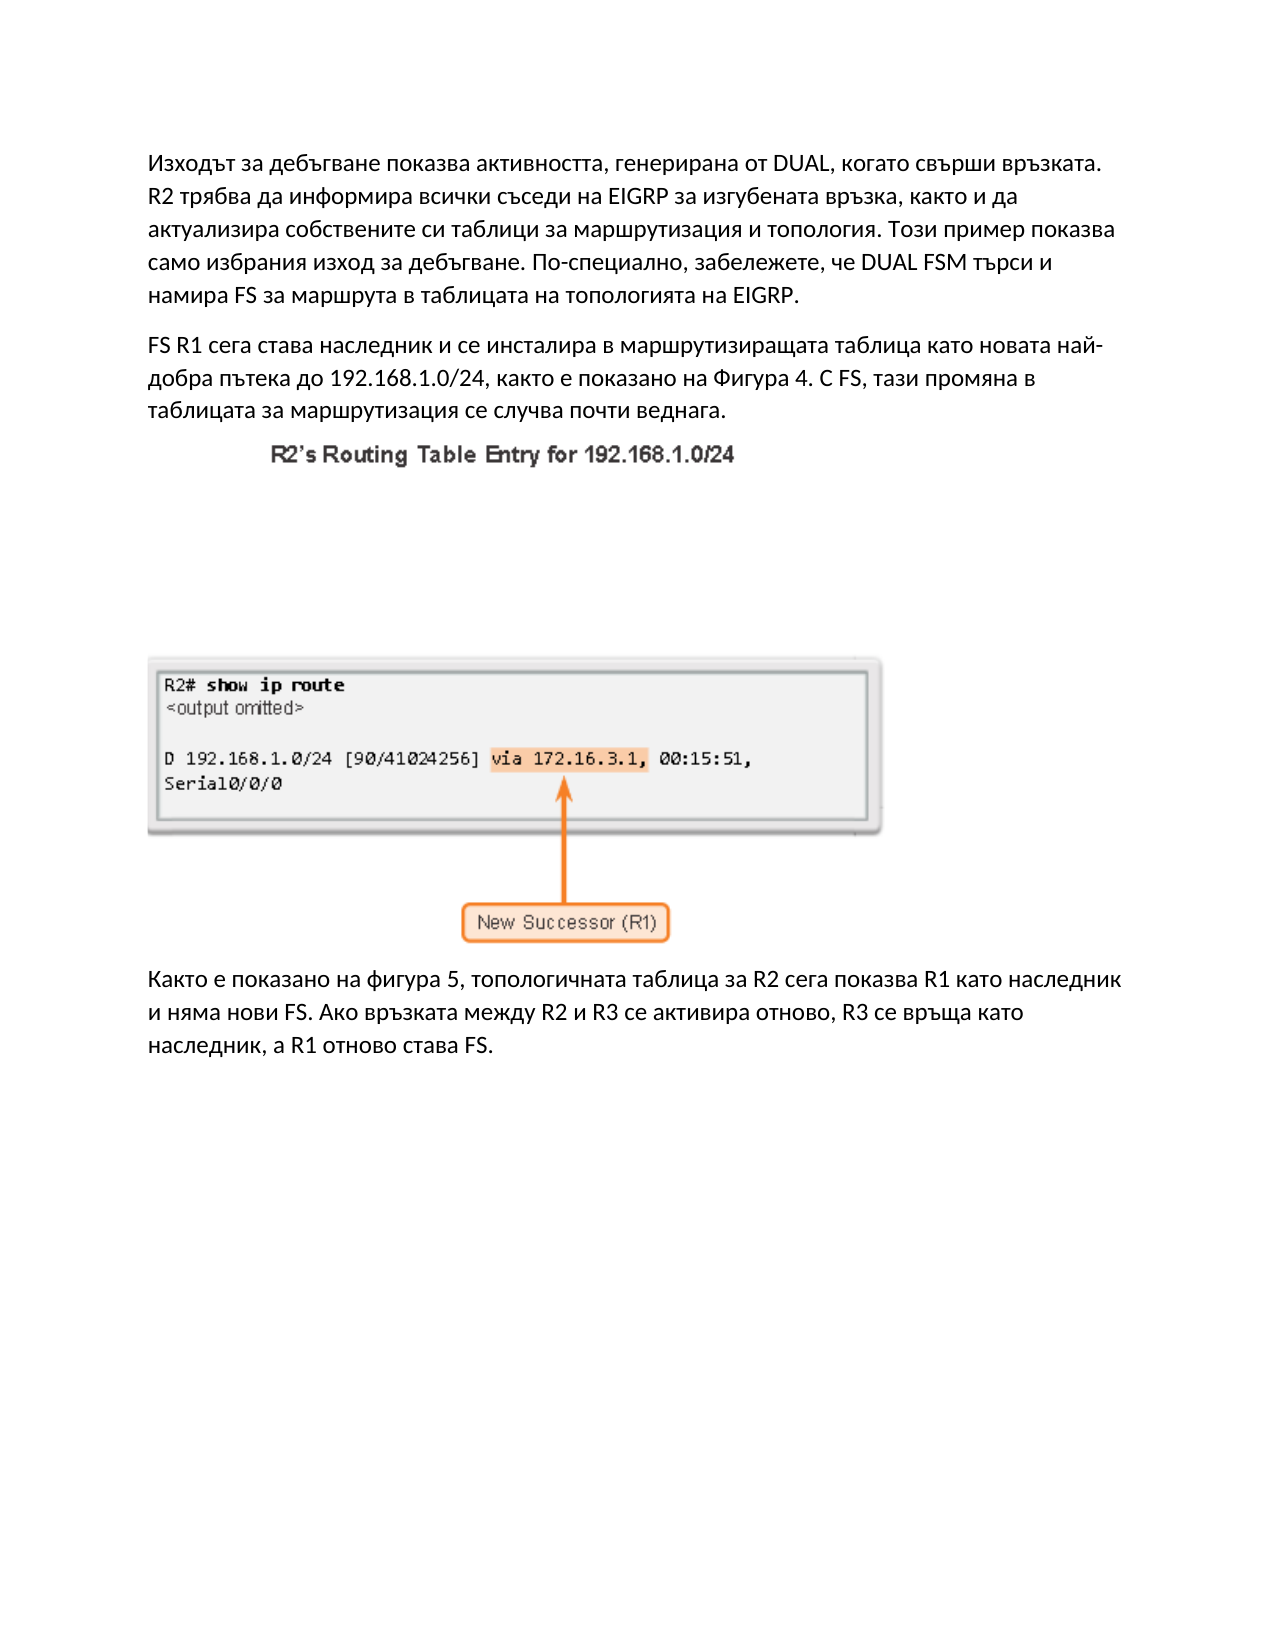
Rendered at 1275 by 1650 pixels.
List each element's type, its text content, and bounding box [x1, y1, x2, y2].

text Както е показано на фигура 5, топологичната таблица за R2 сега показва R1 като наследник и няма нови FS. Ако връзката между R2 и R3 се активира отново, R3 се връща като наследник, а R1 отново става FS. [148, 963, 1127, 1060]
text Изходът за дебъгване показва активността, генерирана от DUAL, когато свърши връзката. R2 трябва да информира всички съседи на EIGRP за изгубената връзка, както и да актуализира собствените си таблици за маршрутизация и топология. Този пример показва само избрания изход за дебъгване. По-специално, забележете, че DUAL FSM търси и намира FS за маршрута в таблицата на топологията на EIGRP. [148, 148, 1127, 310]
text FS R1 сега става наследник и се инсталира в маршрутизиращата таблица като новата най-добра пътека до 192.168.1.0/24, както е показано на Фигура 4. С FS, тази промяна в таблицата за маршрутизация се случва почти веднага. [148, 329, 1127, 425]
picture [147, 444, 885, 945]
